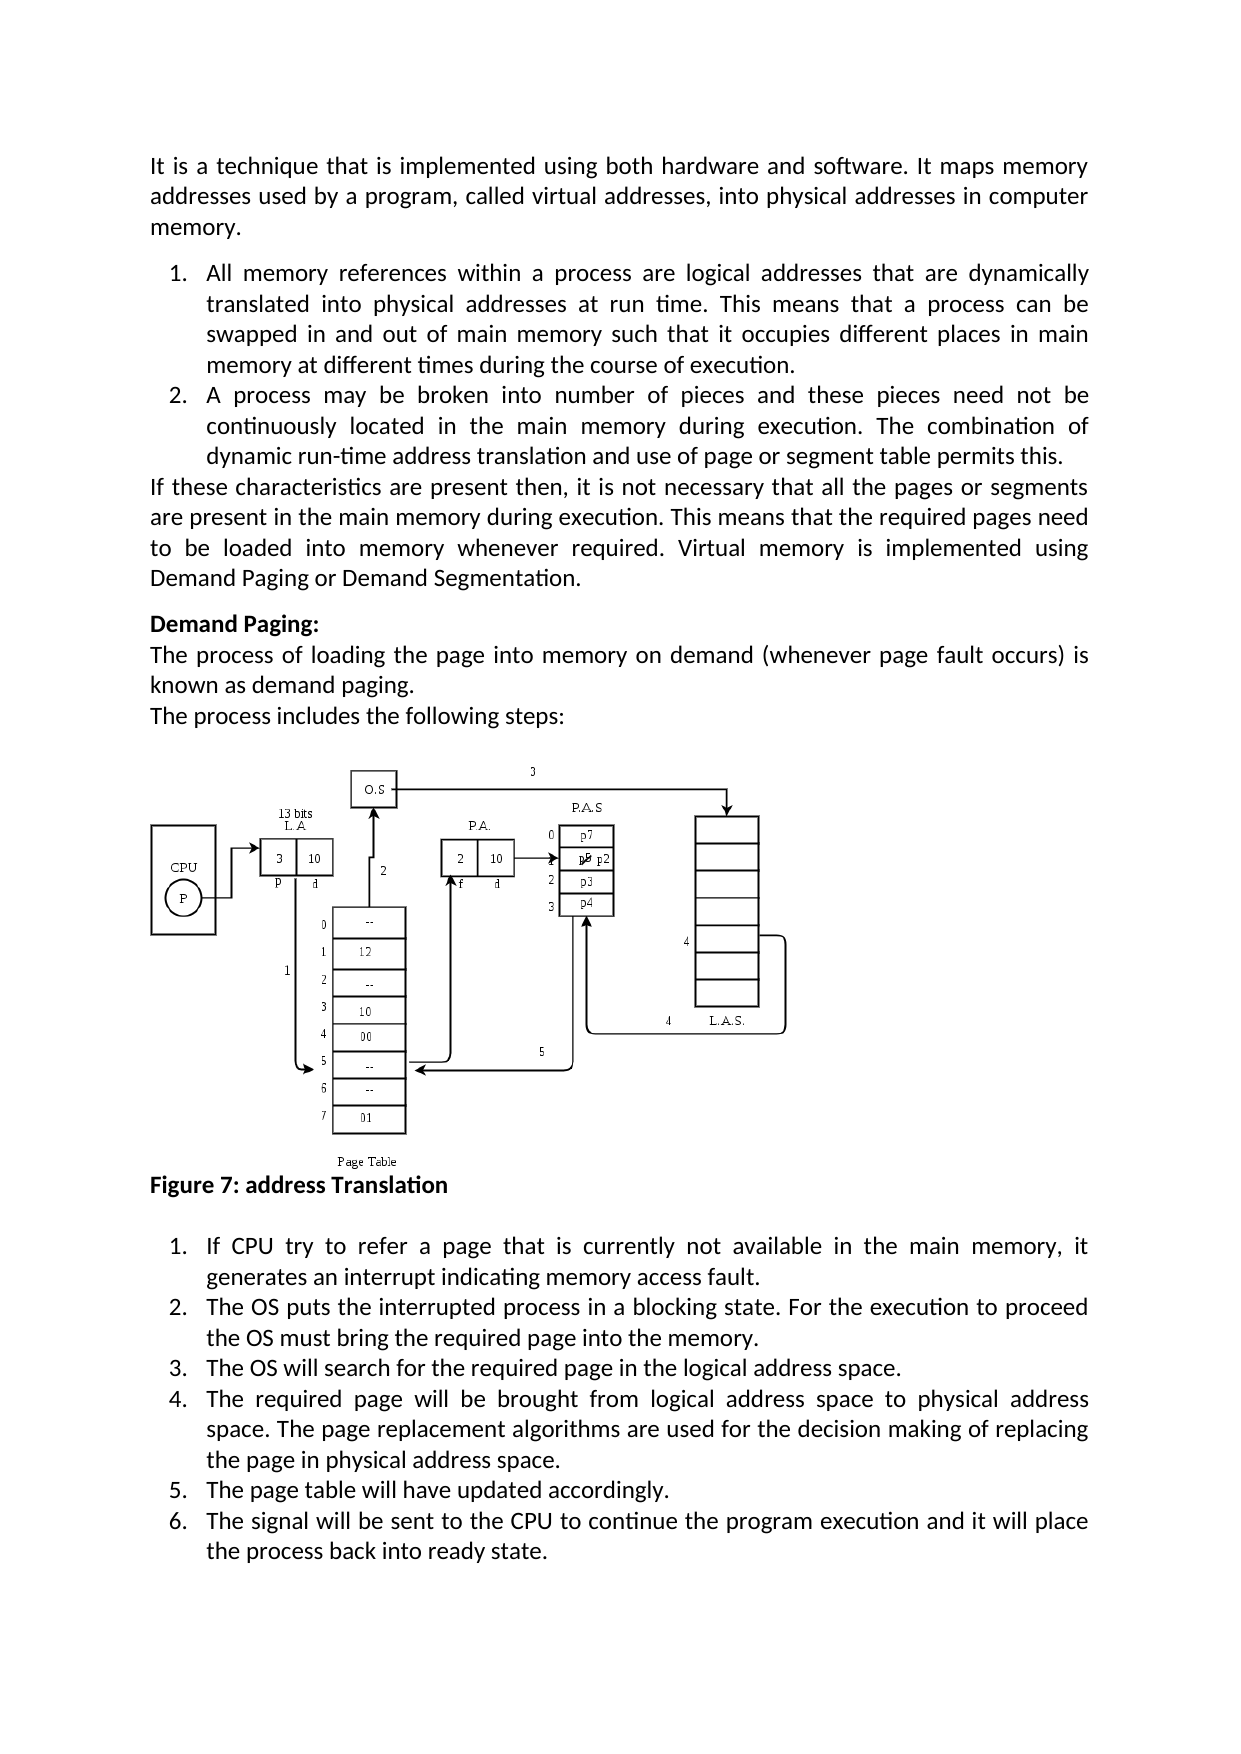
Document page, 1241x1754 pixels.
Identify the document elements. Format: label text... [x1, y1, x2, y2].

text The process includes the following steps: [150, 700, 1090, 731]
list The OS puts the interrupted process in a blocking state. For the execution to proceed the OS must bring the required page into the memory. [169, 1291, 1090, 1352]
text It is a technique that is implemented using both hardware and software. It maps memory addresses used by a program, called virtual addresses, into physical addresses in computer memory. [150, 150, 1090, 242]
list The signal will be sent to the CPU to continue the program execution and it will place the process back into ready state. [169, 1505, 1090, 1566]
list The required page will be brought from logical address space to physical address space. The page replacement algorithms are used for the decision making of replacing the page in physical address space. [169, 1383, 1090, 1474]
list The page table will have updated accordingly. [169, 1474, 1090, 1505]
list A process may be broken into number of pieces and these pieces need not be continuously located in the main memory during execution. The combination of dynamic run-time address translation and use of page or segment table permits this. [169, 379, 1090, 471]
list The OS will search for the required page in the logical address space. [169, 1352, 1090, 1383]
text If these characteristics are present then, it is not necessary that all the pages or segments are present in the main memory during execution. This means that the required pages need to be loaded into memory whenever required. Virtual memory is implemented using Demand Paging or Demand Segmentation. [150, 471, 1090, 593]
text Figure 7: address Translation [150, 1169, 1090, 1200]
list All memory references within a process are logical addresses that are dynamically translated into physical addresses at run time. This means that a process can be swapped in and out of main memory such that it occupies different places in main memory at different times during the course of execution. [169, 257, 1090, 379]
list If CPU try to refer a page that is currently not available in the main memory, it generates an interrupt indicating memory access fault. [169, 1230, 1090, 1291]
text Demand Paging: [150, 608, 1090, 639]
text The process of loading the page into memory on demand (whenever page fault occurs) is known as demand paging. [150, 639, 1090, 700]
